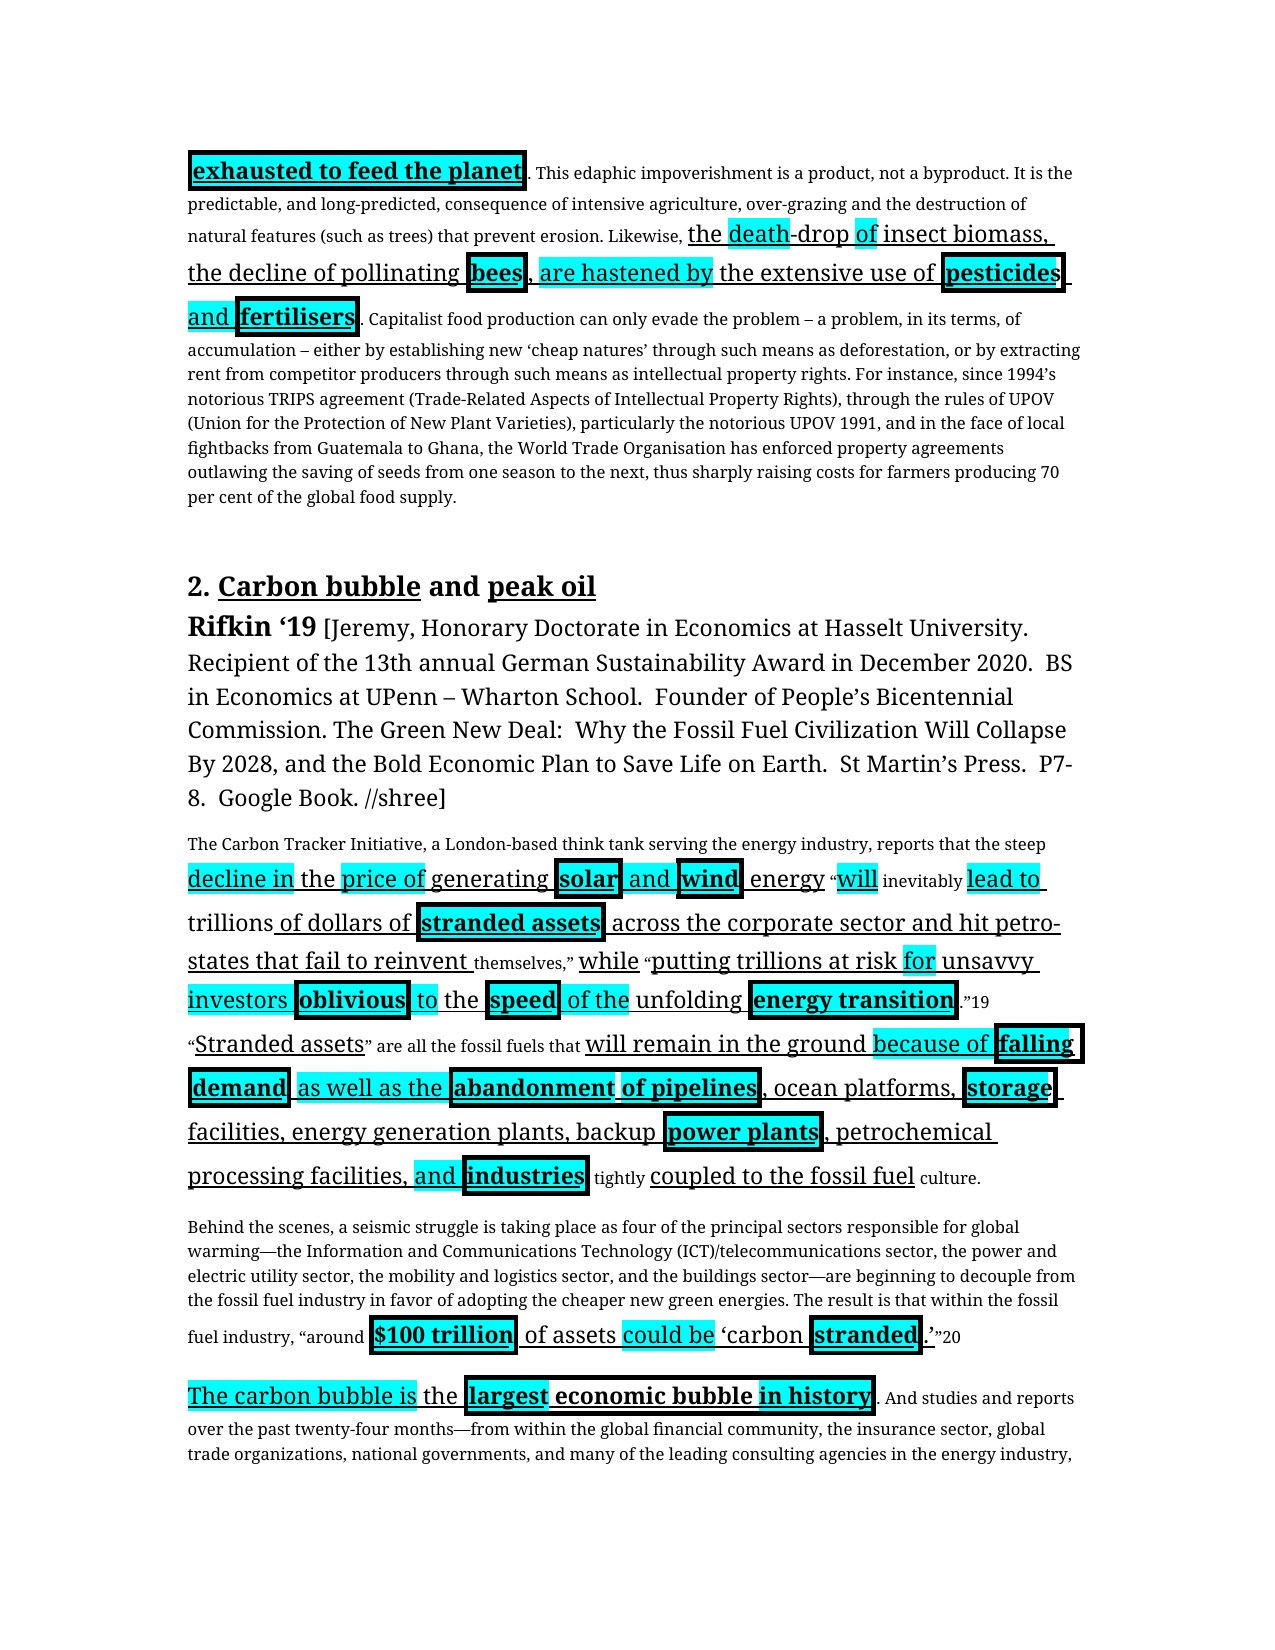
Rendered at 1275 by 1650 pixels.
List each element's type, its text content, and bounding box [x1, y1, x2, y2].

subtitle 2. Carbon bubble and peak oil [187, 567, 1087, 604]
text The Carbon Tracker Initiative, a London-based think tank serving the energy industry, reports that the steep decline in the price of generating solar and wind energy “will inevitably lead to trillions of dollars of stranded assets across the corporate sector and hit petro-states that fail to reinvent themselves,” while “putting trillions at risk for unsavvy investors oblivious to the speed of the unfolding energy transition.”19 “Stranded assets” are all the fossil fuels that will remain in the ground because of falling demand as well as the abandonment of pipelines, ocean platforms, storage facilities, energy generation plants, backup power plants, petrochemical processing facilities, and industries tightly coupled to the fossil fuel culture. [187, 832, 1087, 1196]
text Behind the scenes, a seismic struggle is taking place as four of the principal sectors responsible for global warming—the Information and Communications Technology (ICT)/telecommunications sector, the power and electric utility sector, the mobility and logistics sector, and the buildings sector—are beginning to decouple from the fossil fuel industry in favor of adopting the cheaper new green energies. The result is that within the fossil fuel industry, “around $100 trillion of assets could be ‘carbon stranded.’”20 [187, 1215, 1087, 1355]
text Rifkin ‘19 [Jeremy, Honorary Doctorate in Economics at Hasselt University. Recipient of the 13th annual German Sustainability Award in December 2020. BS in Economics at UPenn – Wharton School. Founder of People’s Bicentennial Commission. The Green New Deal: Why the Fossil Fuel Civilization Will Collapse By 2028, and the Bold Economic Plan to Save Life on Earth. St Martin’s Press. P7-8. Google Book. //shree] [187, 607, 1087, 813]
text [187, 1375, 1087, 1465]
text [187, 150, 1087, 508]
